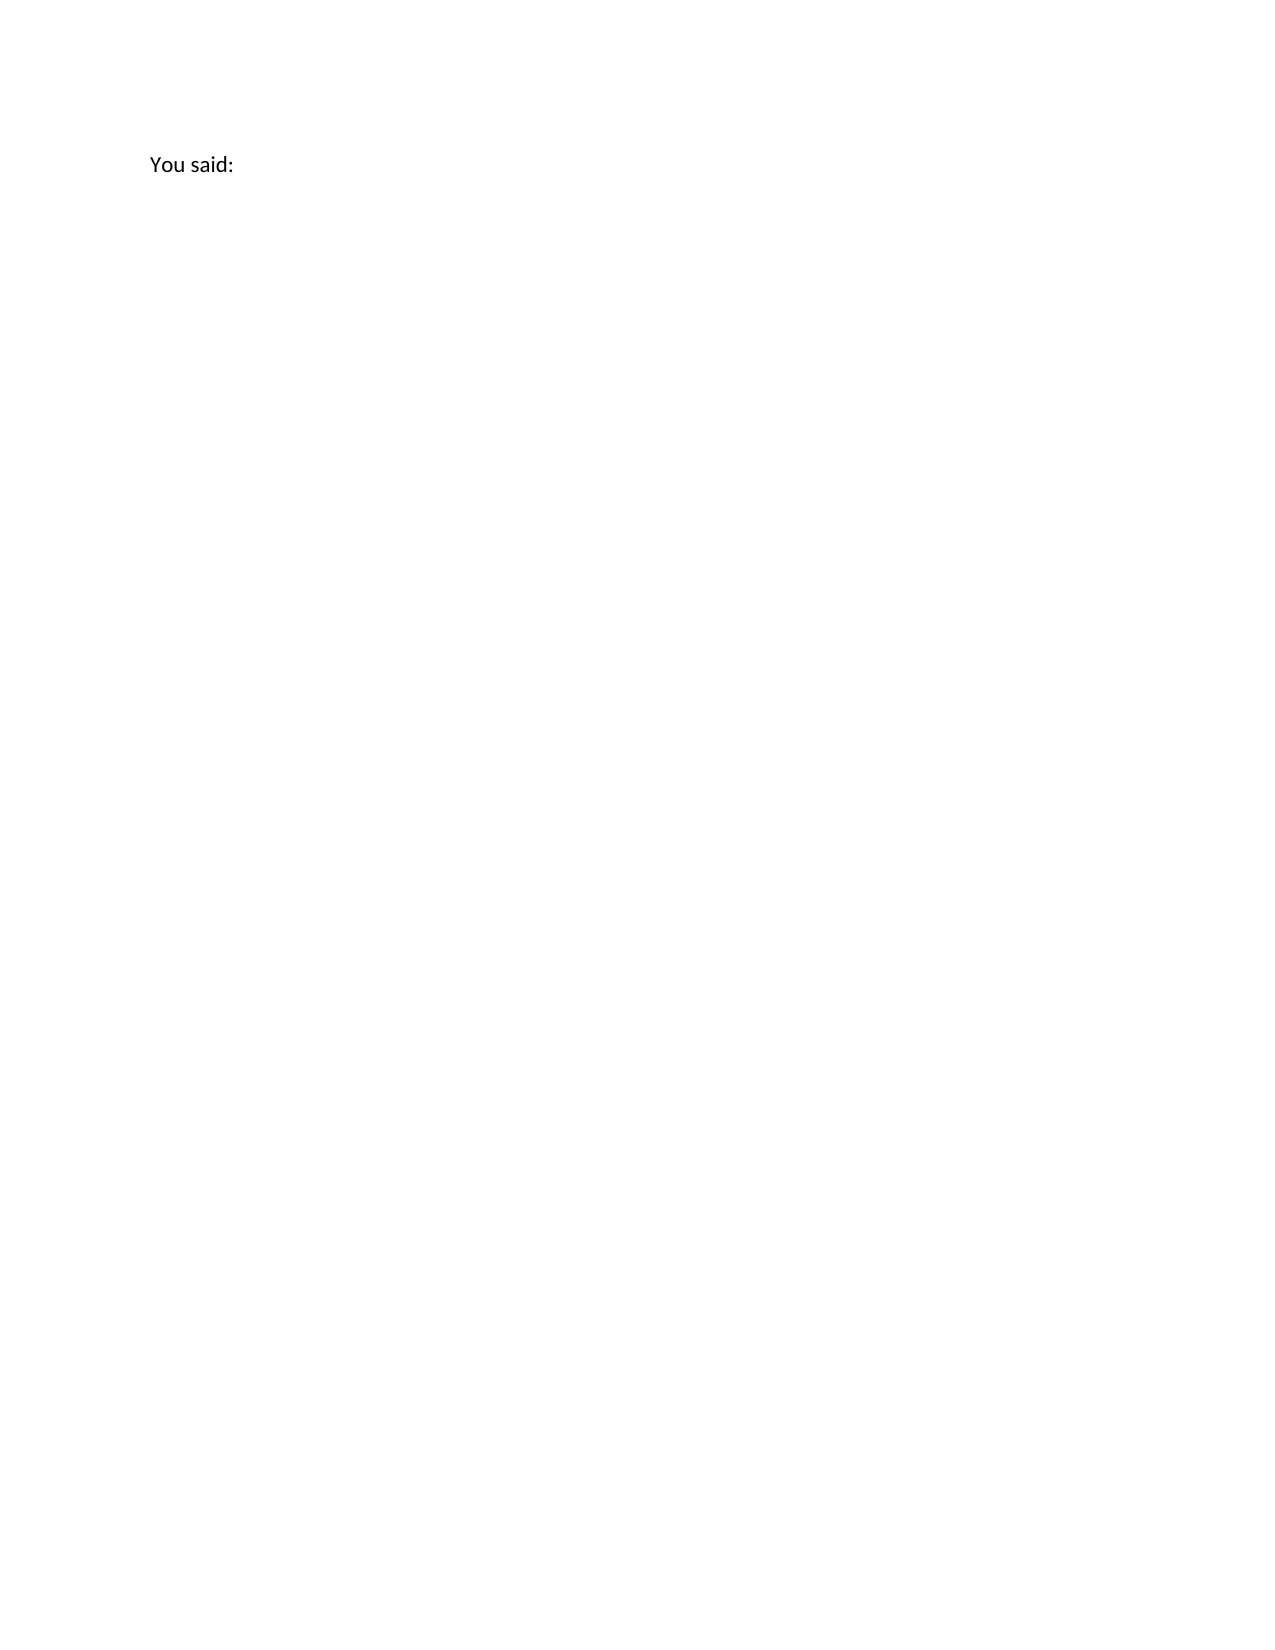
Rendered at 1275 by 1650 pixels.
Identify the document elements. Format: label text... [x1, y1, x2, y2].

text You said: [150, 150, 1125, 178]
